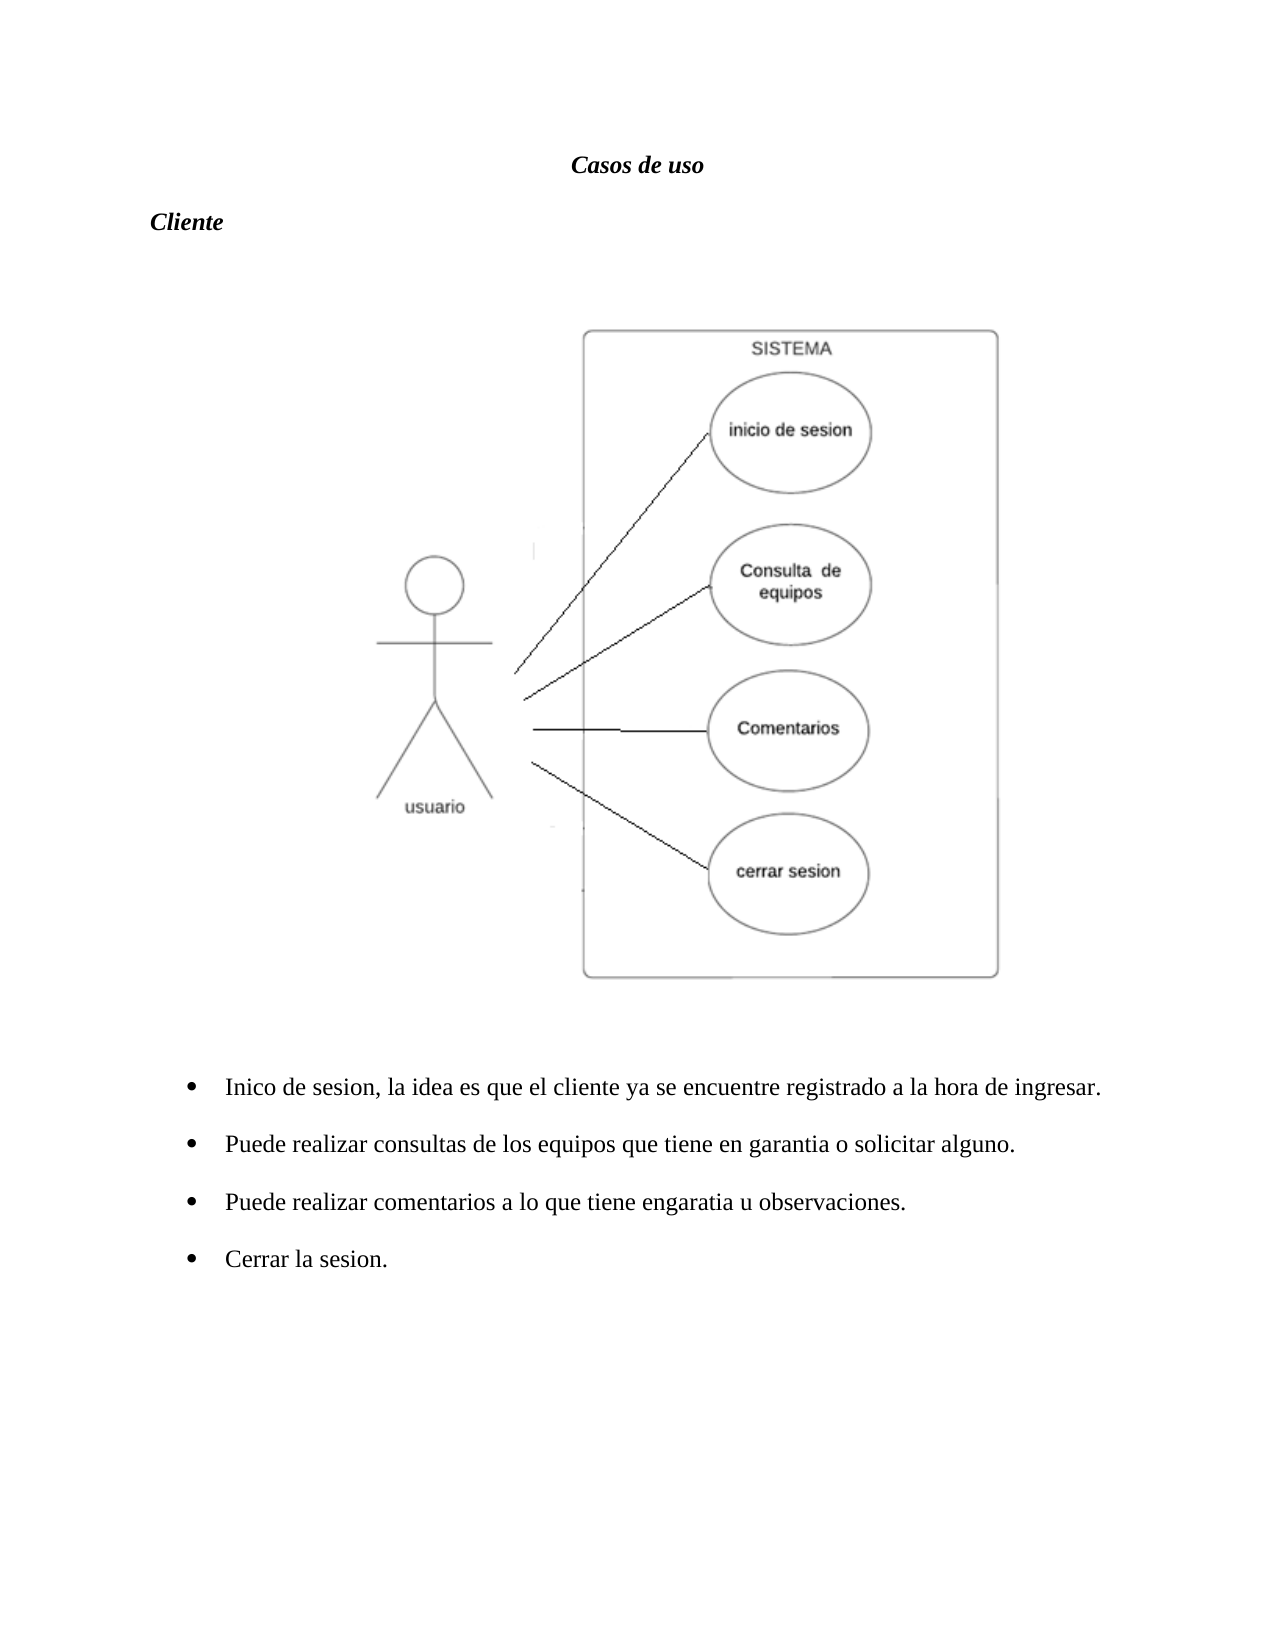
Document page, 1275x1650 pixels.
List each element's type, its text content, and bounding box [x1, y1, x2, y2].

subtitle Inico de sesion, la idea es que el cliente ya se encuentre registrado a la hora de ingresar. [187, 1072, 1125, 1100]
subtitle Puede realizar consultas de los equipos que tiene en garantia o solicitar alguno. [187, 1129, 1125, 1158]
picture [252, 322, 1023, 986]
subtitle Cerrar la sesion. [187, 1244, 1125, 1273]
subtitle Casos de uso [150, 150, 1125, 179]
subtitle Cliente [150, 207, 1125, 236]
subtitle Puede realizar comentarios a lo que tiene engaratia u observaciones. [187, 1187, 1125, 1215]
